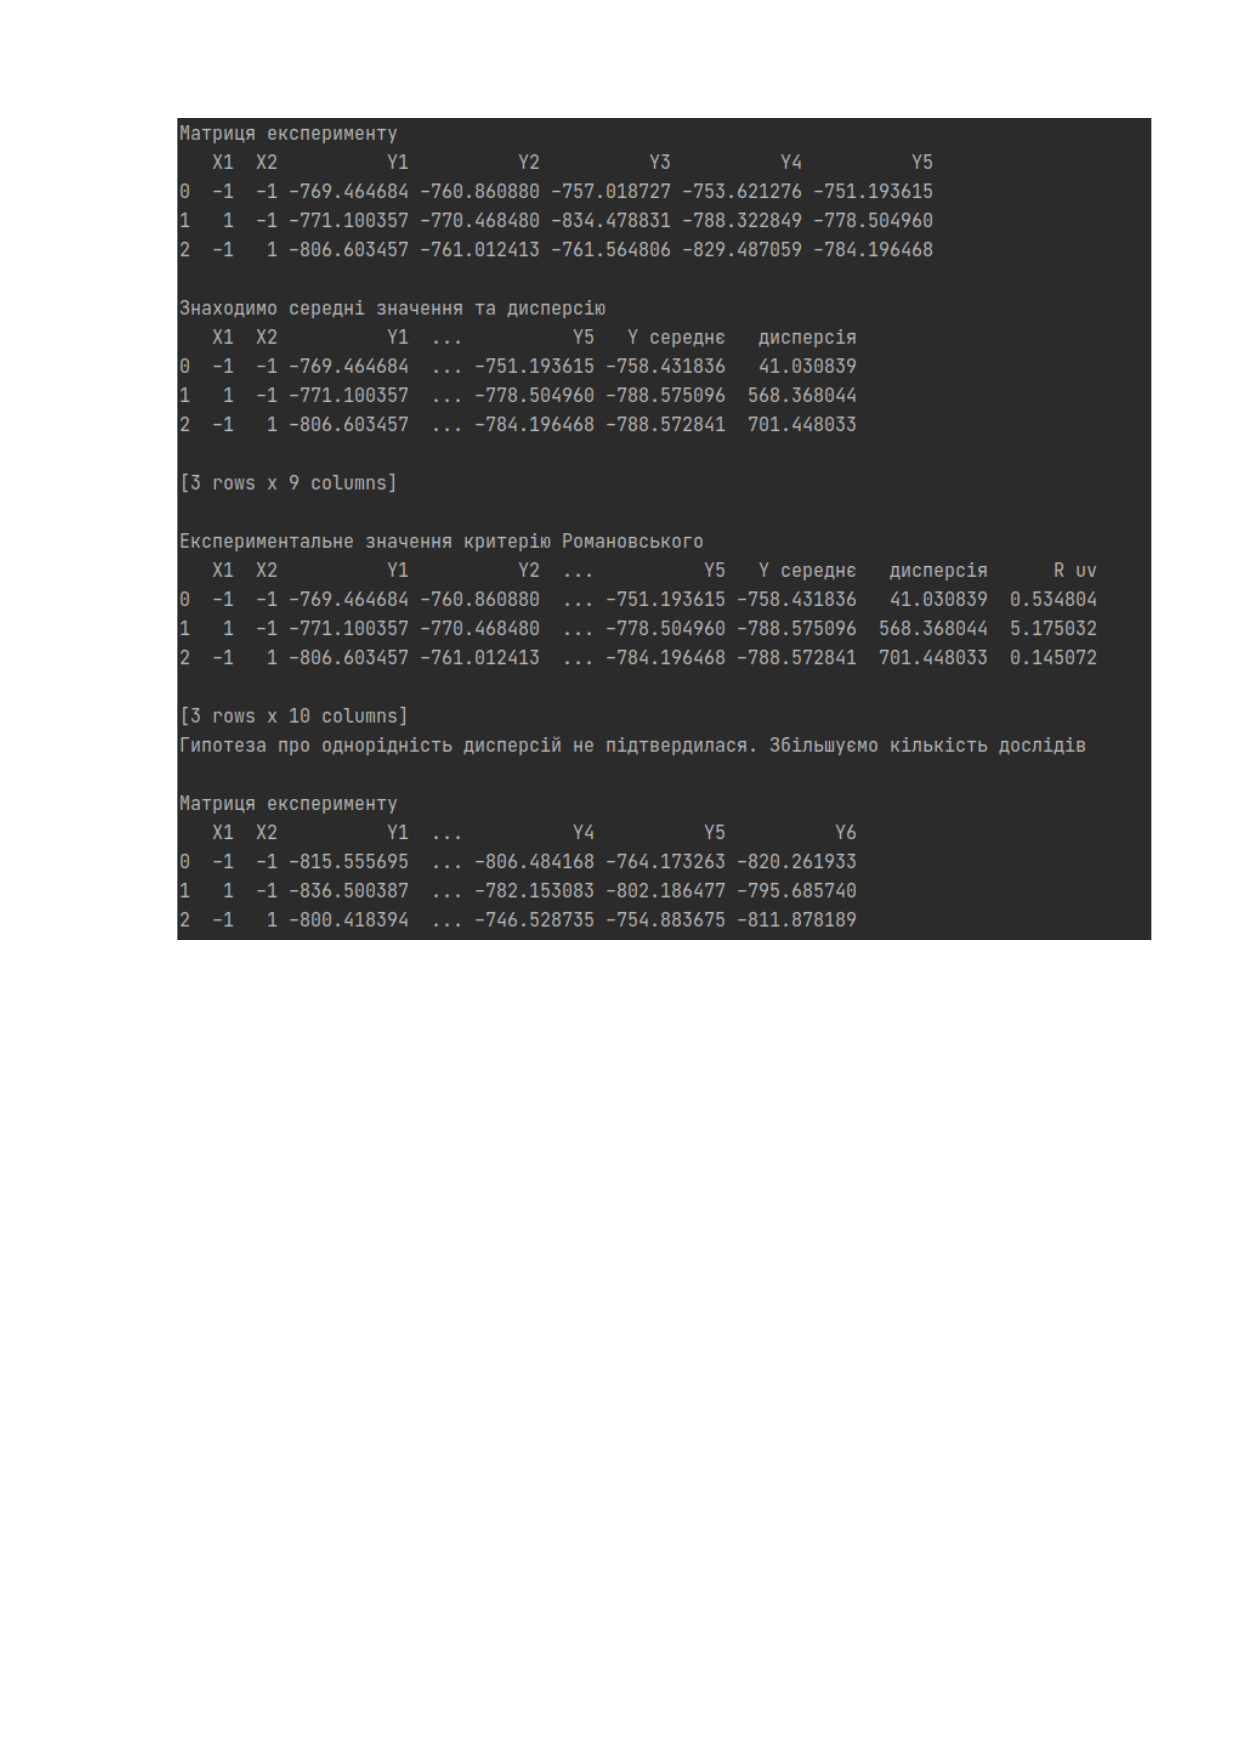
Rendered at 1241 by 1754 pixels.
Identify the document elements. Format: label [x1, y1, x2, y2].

picture [177, 118, 1152, 940]
